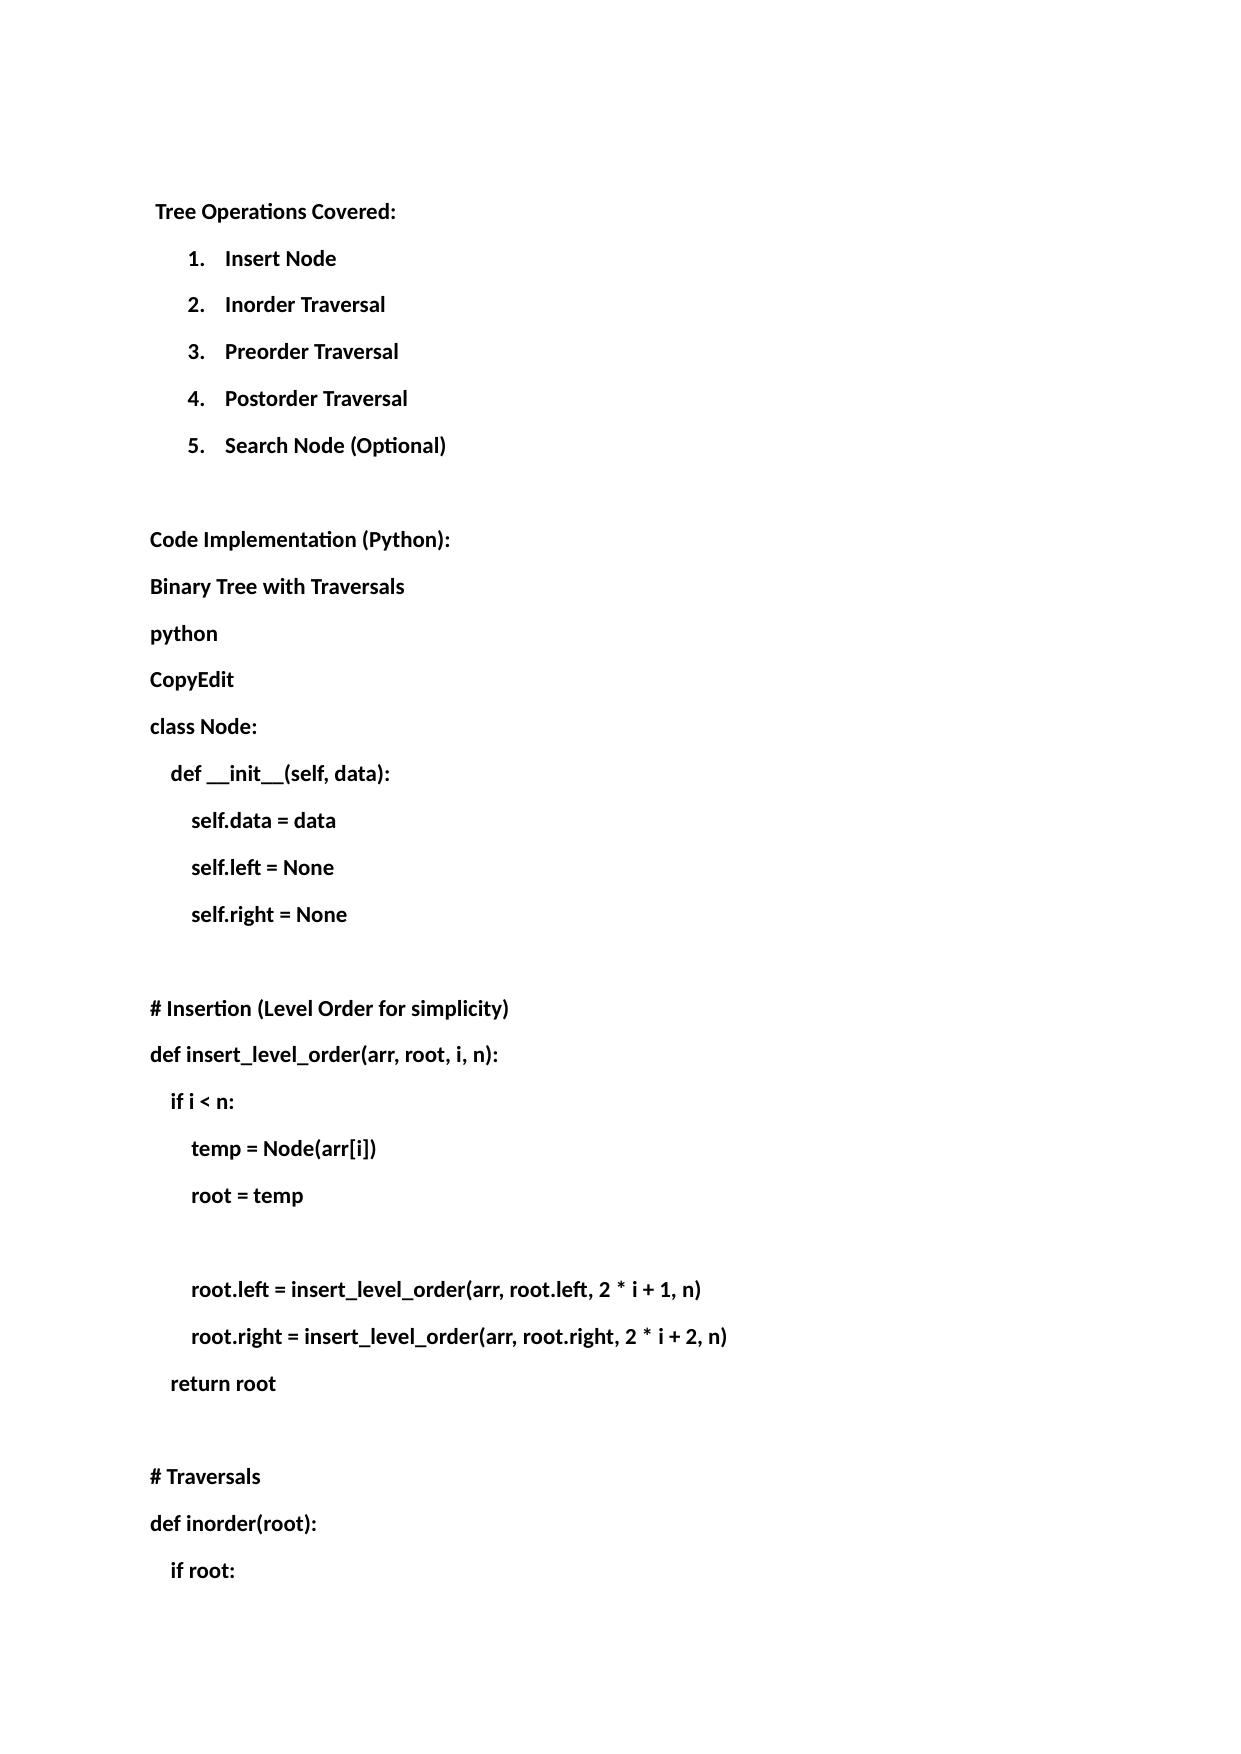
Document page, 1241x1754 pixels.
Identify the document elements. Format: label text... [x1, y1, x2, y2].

text Code Implementation (Python): [150, 525, 1090, 553]
text if i < n: [150, 1087, 1090, 1116]
text if root: [150, 1556, 1090, 1584]
text temp = Node(arr[i]) [150, 1134, 1090, 1162]
text # Traversals [150, 1462, 1090, 1491]
list Postorder Traversal [187, 384, 1090, 412]
text Tree Operations Covered: [150, 197, 1090, 225]
text def insert_level_order(arr, root, i, n): [150, 1041, 1090, 1069]
text root.right = insert_level_order(arr, root.right, 2 * i + 2, n) [150, 1322, 1090, 1350]
text CopyEdit [150, 666, 1090, 694]
text def __init__(self, data): [150, 759, 1090, 787]
list Inorder Traversal [187, 291, 1090, 319]
list Insert Node [187, 244, 1090, 272]
text Binary Tree with Traversals [150, 572, 1090, 600]
text self.right = None [150, 900, 1090, 928]
text def inorder(root): [150, 1509, 1090, 1537]
text class Node: [150, 712, 1090, 741]
text root.left = insert_level_order(arr, root.left, 2 * i + 1, n) [150, 1275, 1090, 1303]
text root = temp [150, 1181, 1090, 1209]
text self.left = None [150, 853, 1090, 881]
text self.data = data [150, 806, 1090, 834]
text python [150, 619, 1090, 647]
text # Insertion (Level Order for simplicity) [150, 994, 1090, 1022]
list Preorder Traversal [187, 337, 1090, 366]
list Search Node (Optional) [187, 431, 1090, 459]
text return root [150, 1369, 1090, 1397]
